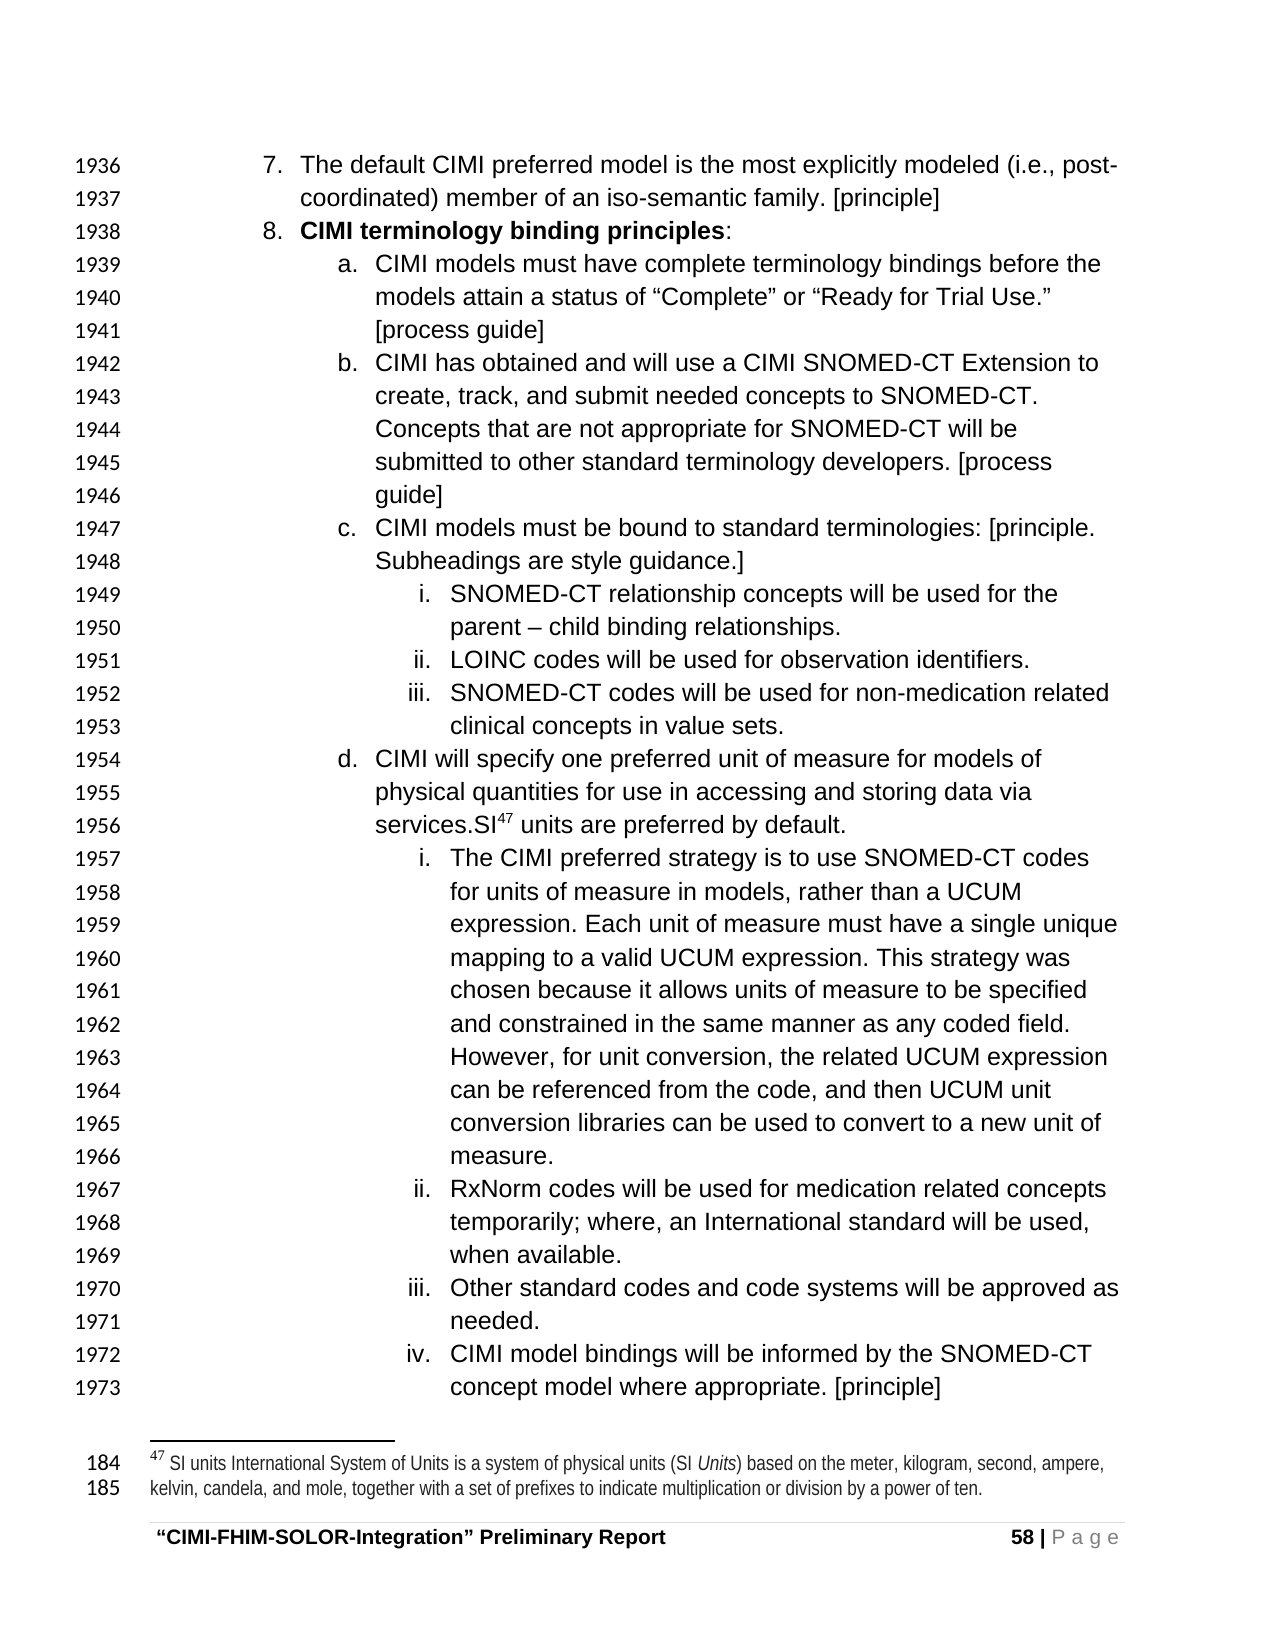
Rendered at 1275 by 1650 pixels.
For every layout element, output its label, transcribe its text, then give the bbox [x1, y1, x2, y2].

list Other standard codes and code systems will be approved as needed. [431, 1273, 1125, 1334]
list SNOMED-CT relationship concepts will be used for the parent – child binding relationships. [431, 579, 1125, 641]
list CIMI model bindings will be informed by the SNOMED-CT concept model where appropriate. [principle] [431, 1339, 1125, 1401]
list CIMI models must be bound to standard terminologies: [principle. Subheadings are style guidance.] [337, 513, 1125, 575]
list SNOMED-CT codes will be used for non-medication related clinical concepts in value sets. [431, 678, 1125, 740]
list The CIMI preferred strategy is to use SNOMED-CT codes for units of measure in models, rather than a UCUM expression. Each unit of measure must have a single unique mapping to a valid UCUM expression. This strategy was chosen because it allows units of measure to be specified and constrained in the same manner as any coded field. However, for unit conversion, the related UCUM expression can be referenced from the code, and then UCUM unit conversion libraries can be used to convert to a new unit of measure. [431, 843, 1125, 1169]
list The default CIMI preferred model is the most explicitly modeled (i.e., post-coordinated) member of an iso-semantic family. [principle] [262, 150, 1125, 212]
list CIMI terminology binding principles: [262, 216, 1125, 245]
list CIMI has obtained and will use a CIMI SNOMED-CT Extension to create, track, and submit needed concepts to SNOMED-CT. Concepts that are not appropriate for SNOMED-CT will be submitted to other standard terminology developers. [process guide] [337, 348, 1125, 509]
list RxNorm codes will be used for medication related concepts temporarily; where, an International standard will be used, when available. [431, 1174, 1125, 1268]
list CIMI models must have complete terminology bindings before the models attain a status of “Complete” or “Ready for Trial Use.” [process guide] [337, 249, 1125, 344]
list LOINC codes will be used for observation identifiers. [431, 645, 1125, 674]
list CIMI will specify one preferred unit of measure for models of physical quantities for use in accessing and storing data via services.SI units are preferred by default. [337, 744, 1125, 839]
